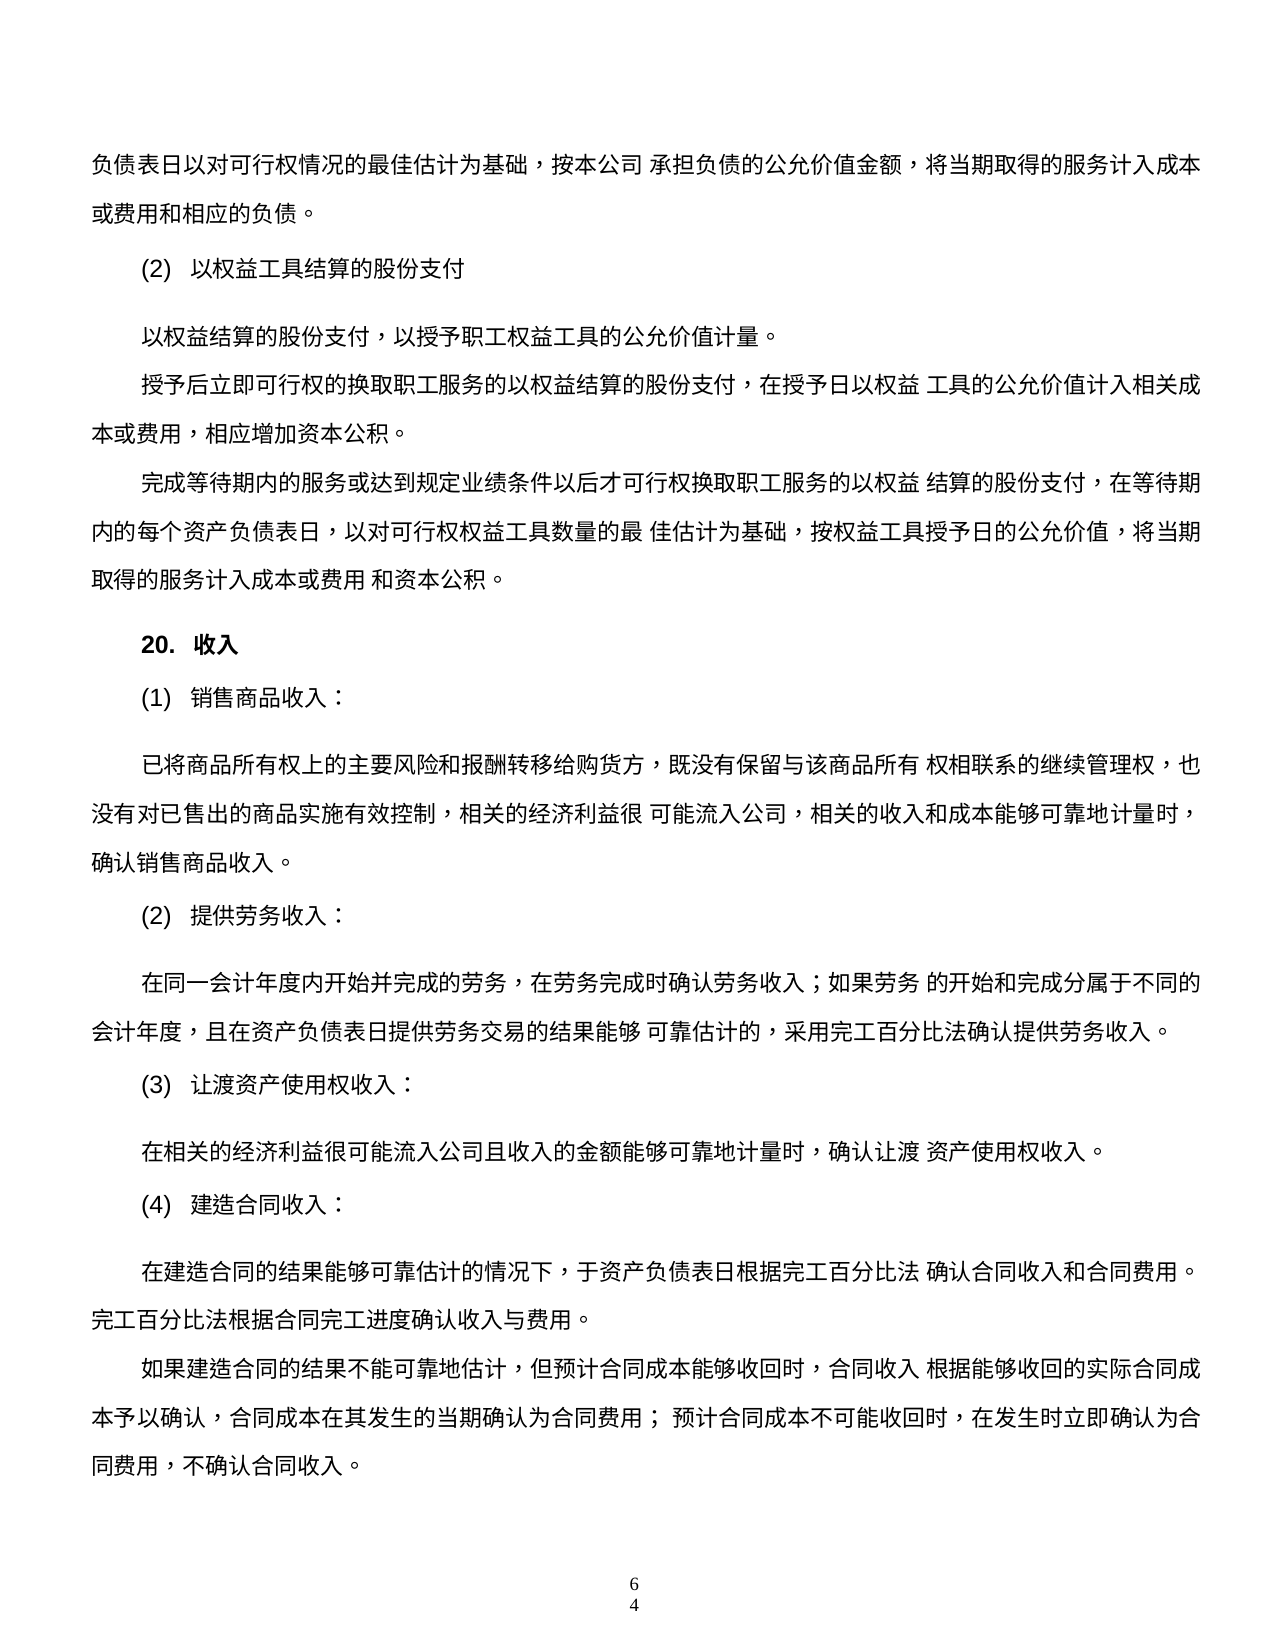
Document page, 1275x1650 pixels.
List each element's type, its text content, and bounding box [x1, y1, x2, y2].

list 让渡资产使用权收入： [91, 1069, 1203, 1100]
text 在同一会计年度内开始并完成的劳务，在劳务完成时确认劳务收入；如果劳务 的开始和完成分属于不同的会计年度，且在资产负债表日提供劳务交易的结果能够 可靠估计的，采用完工百分比法确认提供劳务收入。 [91, 953, 1203, 1050]
text 以权益结算的股份支付，以授予职工权益工具的公允价值计量。 [91, 306, 1203, 355]
text 在建造合同的结果能够可靠估计的情况下，于资产负债表日根据完工百分比法 确认合同收入和合同费用。完工百分比法根据合同完工进度确认收入与费用。 [91, 1242, 1203, 1339]
text 如果建造合同的结果不能可靠地估计，但预计合同成本能够收回时，合同收入 根据能够收回的实际合同成本予以确认，合同成本在其发生的当期确认为合同费用； 预计合同成本不可能收回时，在发生时立即确认为合同费用，不确认合同收入。 [91, 1339, 1203, 1484]
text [91, 134, 1203, 232]
text 已将商品所有权上的主要风险和报酬转移给购货方，既没有保留与该商品所有 权相联系的继续管理权，也没有对已售出的商品实施有效控制，相关的经济利益很 可能流入公司，相关的收入和成本能够可靠地计量时，确认销售商品收入。 [91, 735, 1203, 881]
list 建造合同收入： [91, 1189, 1203, 1220]
text 授予后立即可行权的换取职工服务的以权益结算的股份支付，在授予日以权益 工具的公允价值计入相关成本或费用，相应增加资本公积。 [91, 355, 1203, 453]
text 完成等待期内的服务或达到规定业绩条件以后才可行权换取职工服务的以权益 结算的股份支付，在等待期内的每个资产负债表日，以对可行权权益工具数量的最 佳估计为基础，按权益工具授予日的公允价值，将当期取得的服务计入成本或费用 和资本公积。 [91, 453, 1203, 598]
list 提供劳务收入： [91, 900, 1203, 931]
list 以权益工具结算的股份支付 [91, 253, 1203, 284]
text 在相关的经济利益很可能流入公司且收入的金额能够可靠地计量时，确认让渡 资产使用权收入。 [91, 1121, 1203, 1170]
list 收入 [91, 629, 1203, 661]
list 销售商品收入： [91, 682, 1203, 713]
